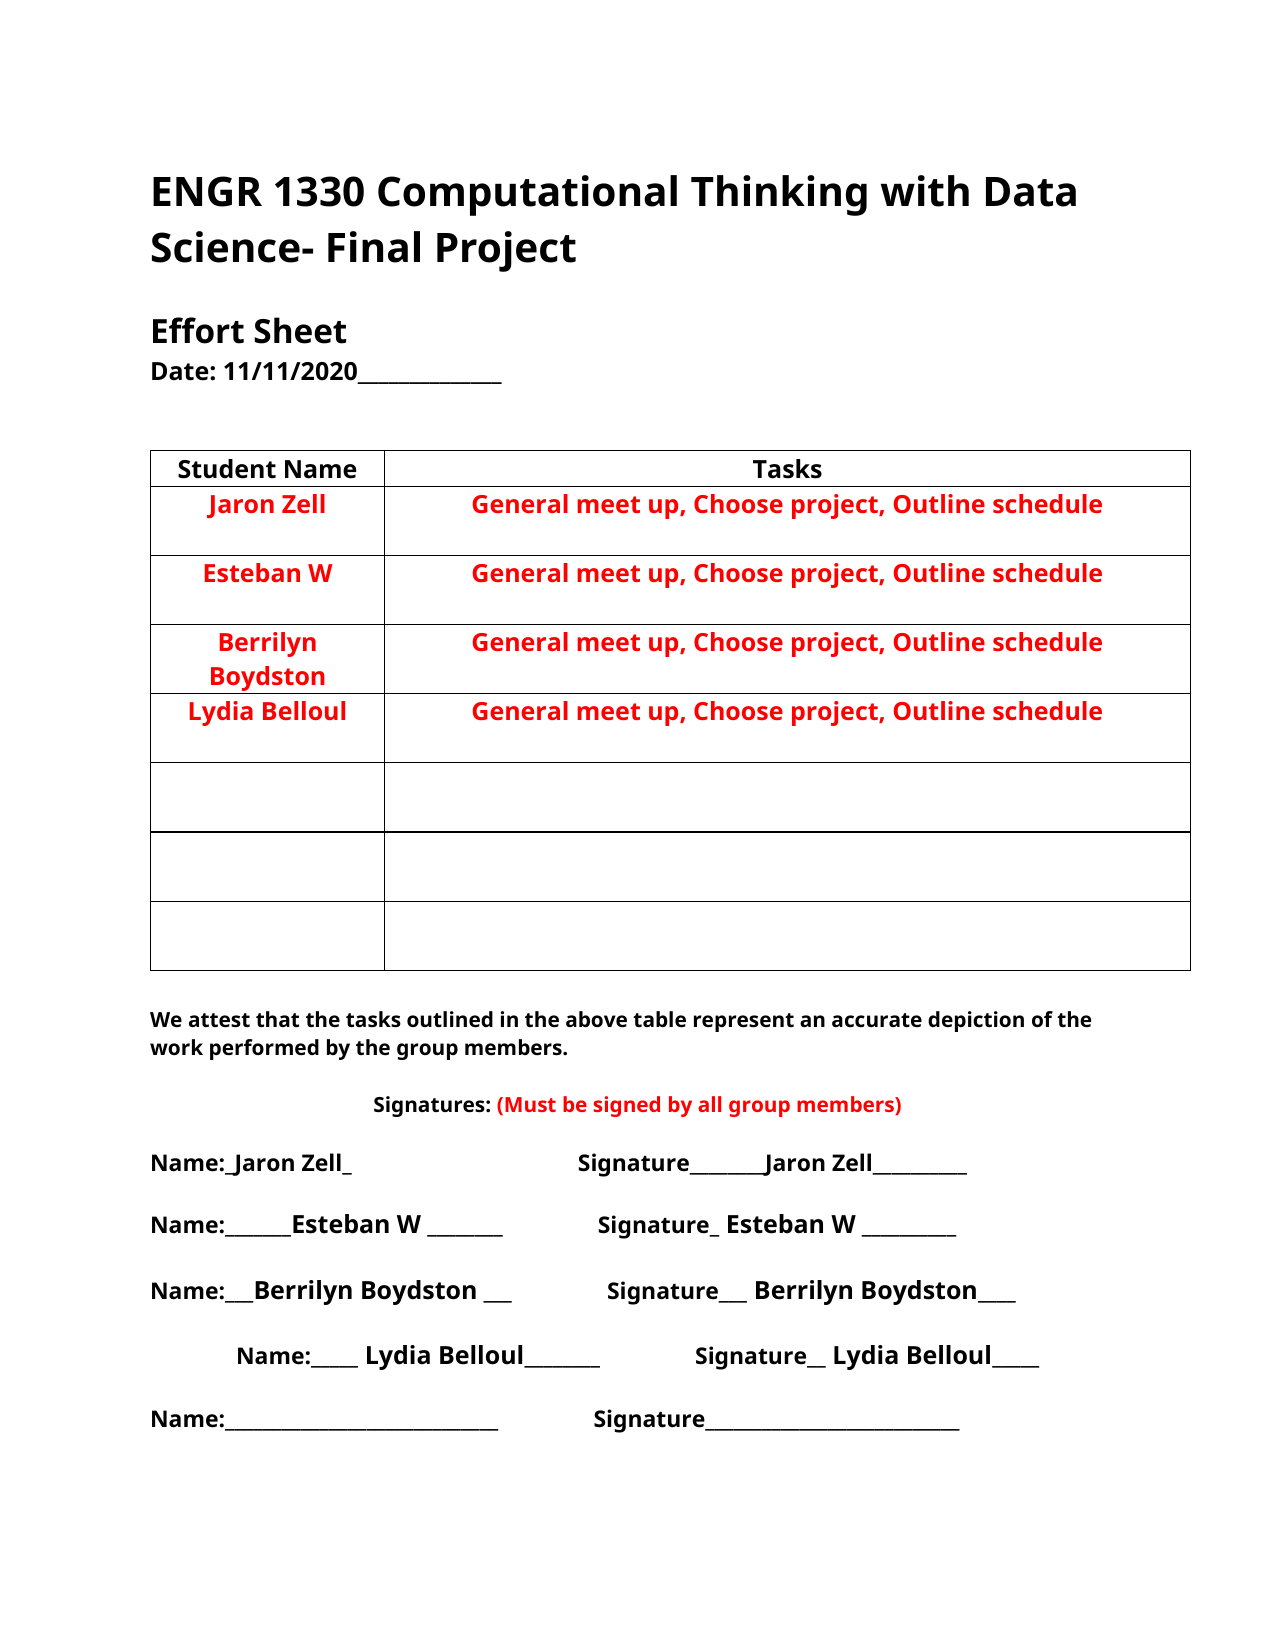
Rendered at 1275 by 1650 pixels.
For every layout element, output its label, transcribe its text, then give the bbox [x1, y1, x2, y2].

text Name:_Jaron Zell_ Signature________Jaron Zell__________ [150, 1147, 1125, 1178]
text Signatures: (Must be signed by all group members) [150, 1090, 1125, 1118]
table_cell [385, 833, 1190, 901]
text Date: 11/11/2020______________ [150, 353, 1125, 388]
text Name:_______Esteban W ________ Signature_ Esteban W __________ [150, 1207, 1125, 1241]
table_cell Lydia Belloul [151, 694, 384, 762]
text We attest that the tasks outlined in the above table represent an accurate depiction of the work performed by the group members. [150, 1005, 1125, 1062]
text Name:_____ Lydia Belloul________ Signature__ Lydia Belloul_____ [150, 1338, 1125, 1372]
text Name:_____________________________ Signature___________________________ [150, 1403, 1125, 1434]
text ENGR 1330 Computational Thinking with Data Science- Final Project [150, 163, 1125, 274]
table_cell [151, 833, 384, 901]
table_cell Esteban W [151, 556, 384, 624]
text Effort Sheet [150, 308, 1125, 353]
table_cell General meet up, Choose project, Outline schedule [385, 625, 1190, 693]
table_cell [385, 902, 1190, 970]
table_cell General meet up, Choose project, Outline schedule [385, 556, 1190, 624]
table_cell [385, 763, 1190, 831]
table_cell [151, 763, 384, 831]
table_cell [151, 902, 384, 970]
table_header Student Name [151, 451, 384, 486]
table_header Tasks [385, 451, 1190, 486]
table_cell Jaron Zell [151, 487, 384, 555]
table_cell General meet up, Choose project, Outline schedule [385, 487, 1190, 555]
table_cell General meet up, Choose project, Outline schedule [385, 694, 1190, 762]
table_cell Berrilyn Boydston [151, 625, 384, 693]
text Name:___Berrilyn Boydston ___ Signature___ Berrilyn Boydston____ [150, 1272, 1125, 1306]
